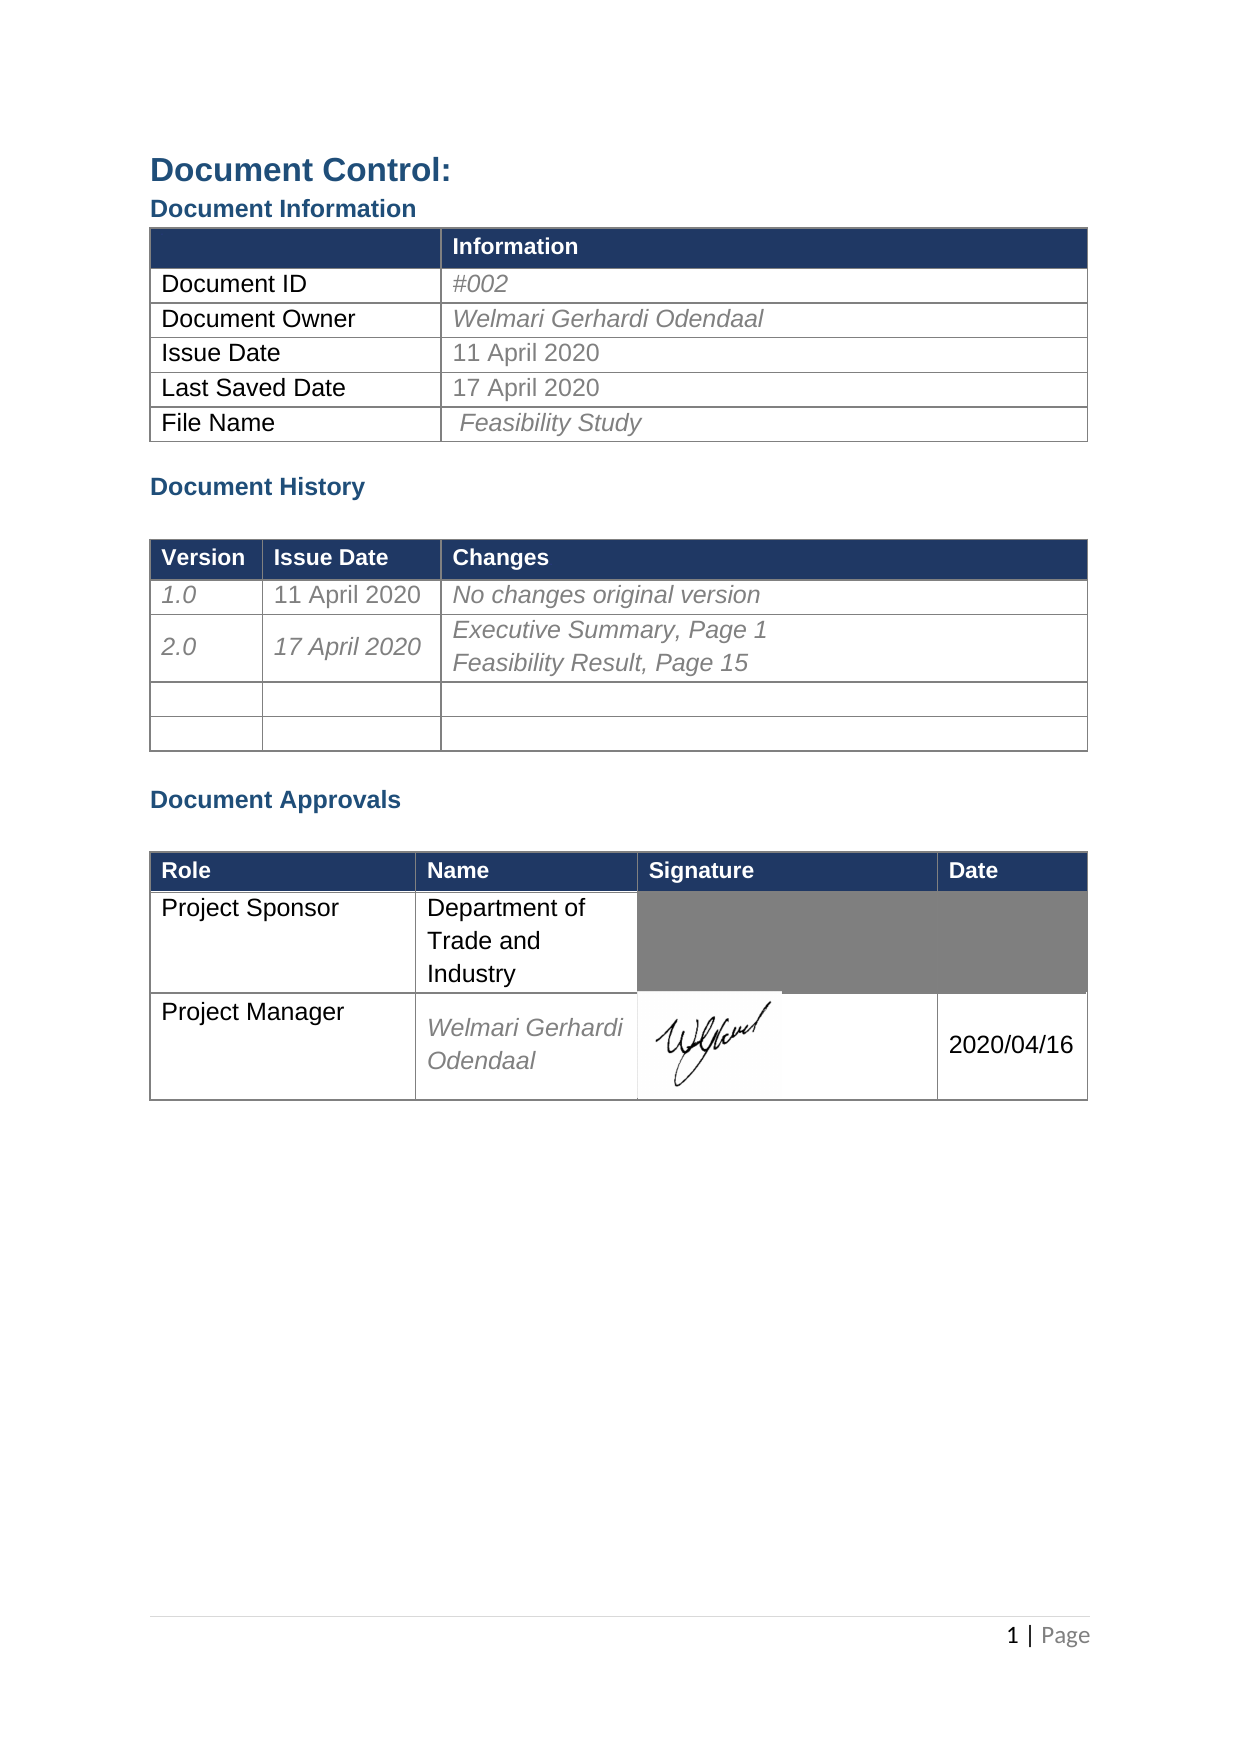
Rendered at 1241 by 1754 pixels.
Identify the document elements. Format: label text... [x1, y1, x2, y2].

table_cell Document Owner [151, 304, 440, 337]
table_cell Department of Trade and Industry [416, 893, 637, 992]
text Document Control: [150, 150, 1090, 188]
table_cell [442, 683, 1087, 716]
table_cell 2020/04/16 [938, 992, 1087, 1099]
table_header Version [151, 540, 262, 579]
table_cell [442, 717, 1087, 750]
table_cell 17 April 2020 [442, 373, 1087, 406]
table_header © [151, 229, 440, 268]
table_cell File Name [151, 408, 440, 441]
table_cell 2.0 [151, 615, 262, 681]
table_header Information [442, 229, 1087, 268]
table_header Signature [638, 853, 937, 891]
table_cell [263, 717, 440, 750]
text Document History [150, 472, 1090, 534]
table_header Role [151, 853, 415, 891]
table_header Issue Date [263, 540, 440, 579]
table_cell [151, 717, 262, 750]
table_cell Project Sponsor [151, 893, 415, 992]
table_cell Document ID [151, 269, 440, 302]
table_cell Issue Date [151, 338, 440, 371]
table_cell Welmari Gerhardi Odendaal [442, 304, 1087, 337]
table_cell Feasibility Study [442, 408, 1087, 441]
table_cell Welmari Gerhardi Odendaal [416, 994, 637, 1099]
table_cell No changes original version [442, 581, 1087, 613]
table_cell [938, 891, 1087, 992]
table_cell [638, 994, 937, 1099]
table_cell 17 April 2020 [263, 615, 440, 681]
table_cell Project Manager© [151, 994, 415, 1099]
table_cell 1.0 [151, 581, 262, 613]
table_cell 11 April 2020 [442, 338, 1087, 371]
table_cell Last Saved Date [151, 373, 440, 406]
table_cell [638, 893, 937, 992]
table_header Name [416, 853, 637, 891]
table_cell [151, 683, 262, 716]
table_cell #002 [442, 269, 1087, 302]
table_cell 11 April 2020 [263, 581, 440, 613]
table_header Date [938, 853, 1087, 891]
table_cell [263, 683, 440, 716]
text Document Approvals [150, 785, 1090, 847]
table_cell Executive Summary, Page 1 Feasibility Result, Page 15 [442, 615, 1087, 681]
text Document Information [150, 194, 1090, 223]
picture [638, 992, 782, 1098]
table_header Changes©z [442, 540, 1087, 579]
